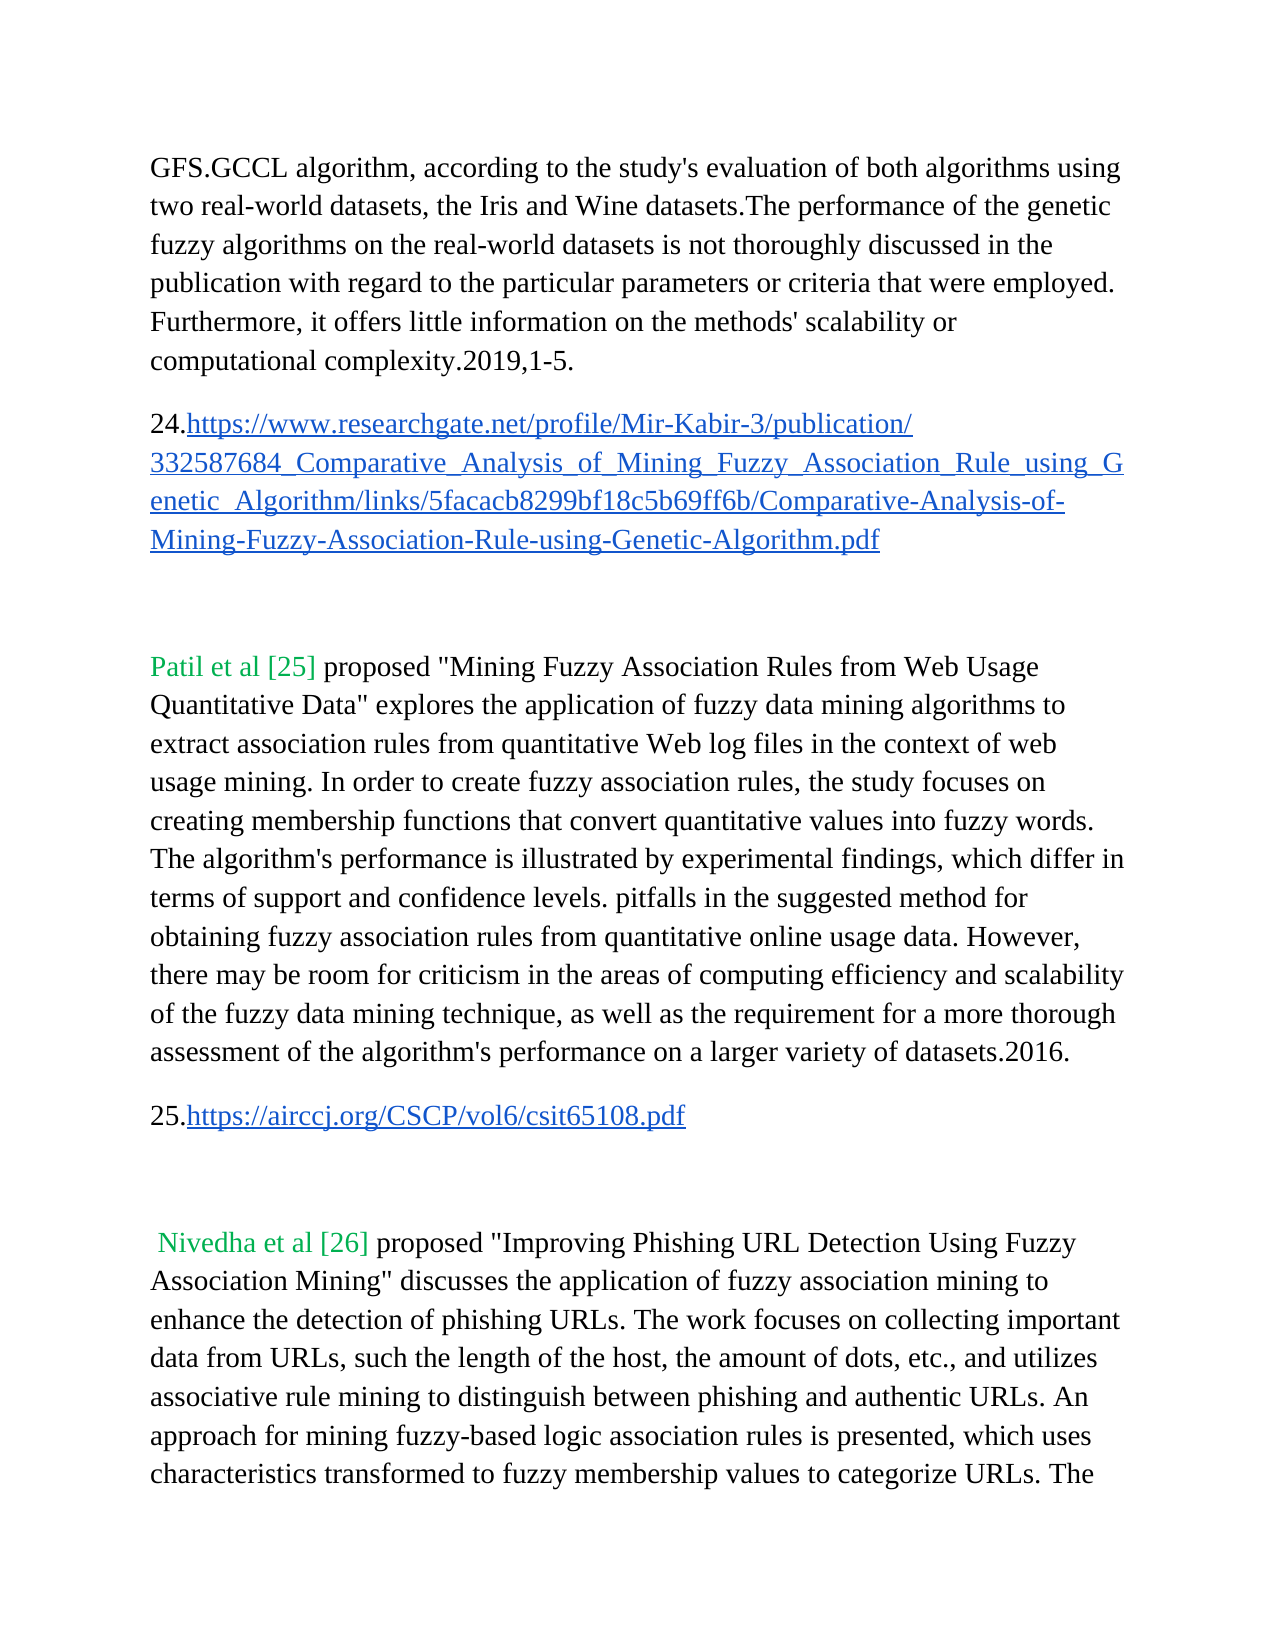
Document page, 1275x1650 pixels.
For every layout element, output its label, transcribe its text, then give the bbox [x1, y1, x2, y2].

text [150, 1225, 1125, 1490]
text 25.https://airccj.org/CSCP/vol6/csit65108.pdf [150, 1098, 1125, 1131]
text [150, 150, 1125, 376]
text 24.https://www.researchgate.net/profile/Mir-Kabir-3/publication/332587684_Comparative_Analysis_of_Mining_Fuzzy_Association_Rule_using_Genetic_Algorithm/links/5facacb8299bf18c5b69ff6b/Comparative-Analysis-of-Mining-Fuzzy-Association-Rule-using-Genetic-Algorithm.pdf [150, 406, 1125, 555]
text Patil et al [25] proposed "Mining Fuzzy Association Rules from Web Usage Quantitative Data" explores the application of fuzzy data mining algorithms to extract association rules from quantitative Web log files in the context of web usage mining. In order to create fuzzy association rules, the study focuses on creating membership functions that convert quantitative values into fuzzy words. The algorithm's performance is illustrated by experimental findings, which differ in terms of support and confidence levels. pitfalls in the suggested method for obtaining fuzzy association rules from quantitative online usage data. However, there may be room for criticism in the areas of computing efficiency and scalability of the fuzzy data mining technique, as well as the requirement for a more thorough assessment of the algorithm's performance on a larger variety of datasets.2016. [150, 649, 1125, 1068]
